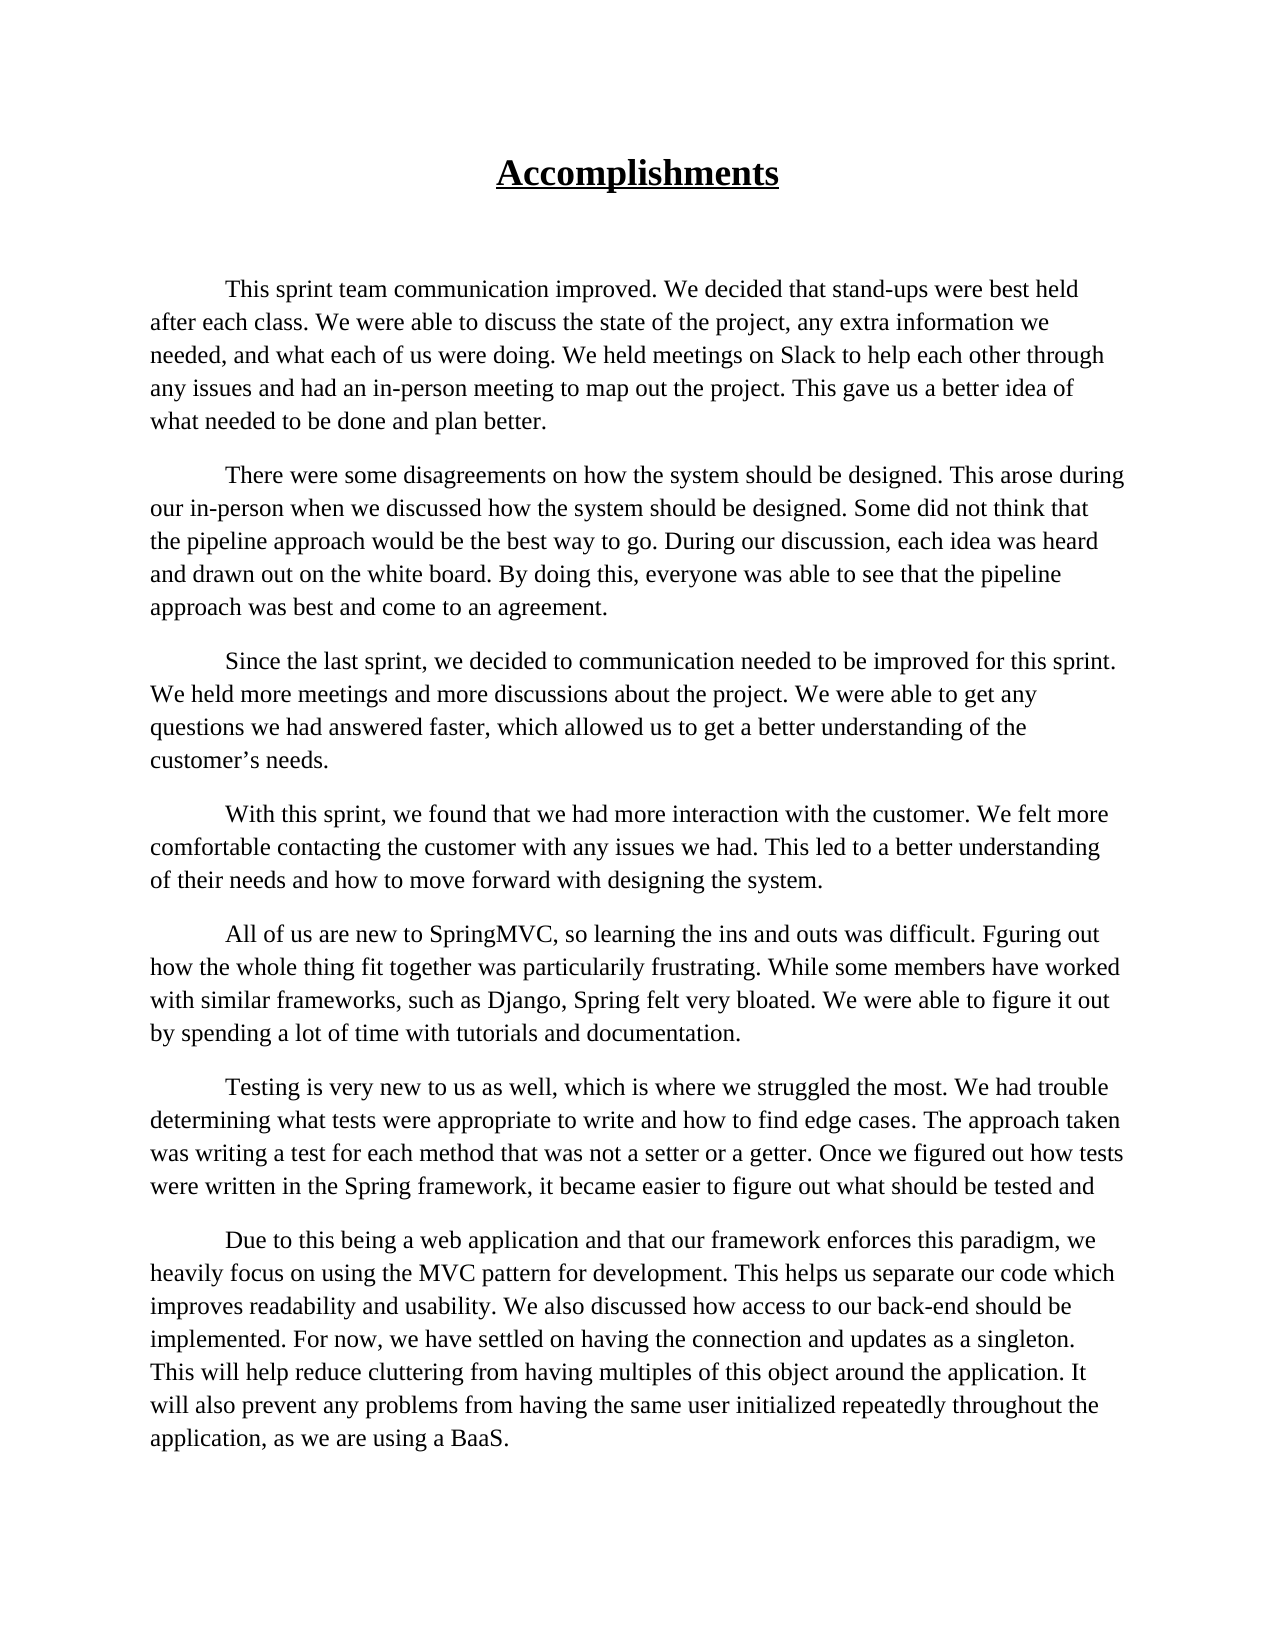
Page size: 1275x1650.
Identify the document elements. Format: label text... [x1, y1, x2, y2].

text With this sprint, we found that we had more interaction with the customer. We felt more comfortable contacting the customer with any issues we had. This led to a better understanding of their needs and how to move forward with designing the system. [150, 799, 1125, 894]
text Since the last sprint, we decided to communication needed to be improved for this sprint. We held more meetings and more discussions about the project. We were able to get any questions we had answered faster, which allowed us to get a better understanding of the customer’s needs. [150, 646, 1125, 774]
text Due to this being a web application and that our framework enforces this paradigm, we heavily focus on using the MVC pattern for development. This helps us separate our code which improves readability and usability. We also discussed how access to our back-end should be implemented. For now, we have settled on having the connection and updates as a singleton. This will help reduce cluttering from having multiples of this object around the application. It will also prevent any problems from having the same user initialized repeatedly throughout the application, as we are using a BaaS. [150, 1225, 1125, 1452]
text All of us are new to SpringMVC, so learning the ins and outs was difficult. Fguring out how the whole thing fit together was particularily frustrating. While some members have worked with similar frameworks, such as Django, Spring felt very bloated. We were able to figure it out by spending a lot of time with tutorials and documentation. [150, 919, 1125, 1047]
text Accomplishments [150, 150, 1125, 193]
text This sprint team communication improved. We decided that stand-ups were best held after each class. We were able to discuss the state of the project, any extra information we needed, and what each of us were doing. We held meetings on Slack to help each other through any issues and had an in-person meeting to map out the project. This gave us a better idea of what needed to be done and plan better. [150, 274, 1125, 435]
text There were some disagreements on how the system should be designed. This arose during our in-person when we discussed how the system should be designed. Some did not think that the pipeline approach would be the best way to go. During our discussion, each idea was heard and drawn out on the white board. By doing this, everyone was able to see that the pipeline approach was best and come to an agreement. [150, 460, 1125, 621]
text Testing is very new to us as well, which is where we struggled the most. We had trouble determining what tests were appropriate to write and how to find edge cases. The approach taken was writing a test for each method that was not a setter or a getter. Once we figured out how tests were written in the Spring framework, it became easier to figure out what should be tested and [150, 1072, 1125, 1200]
